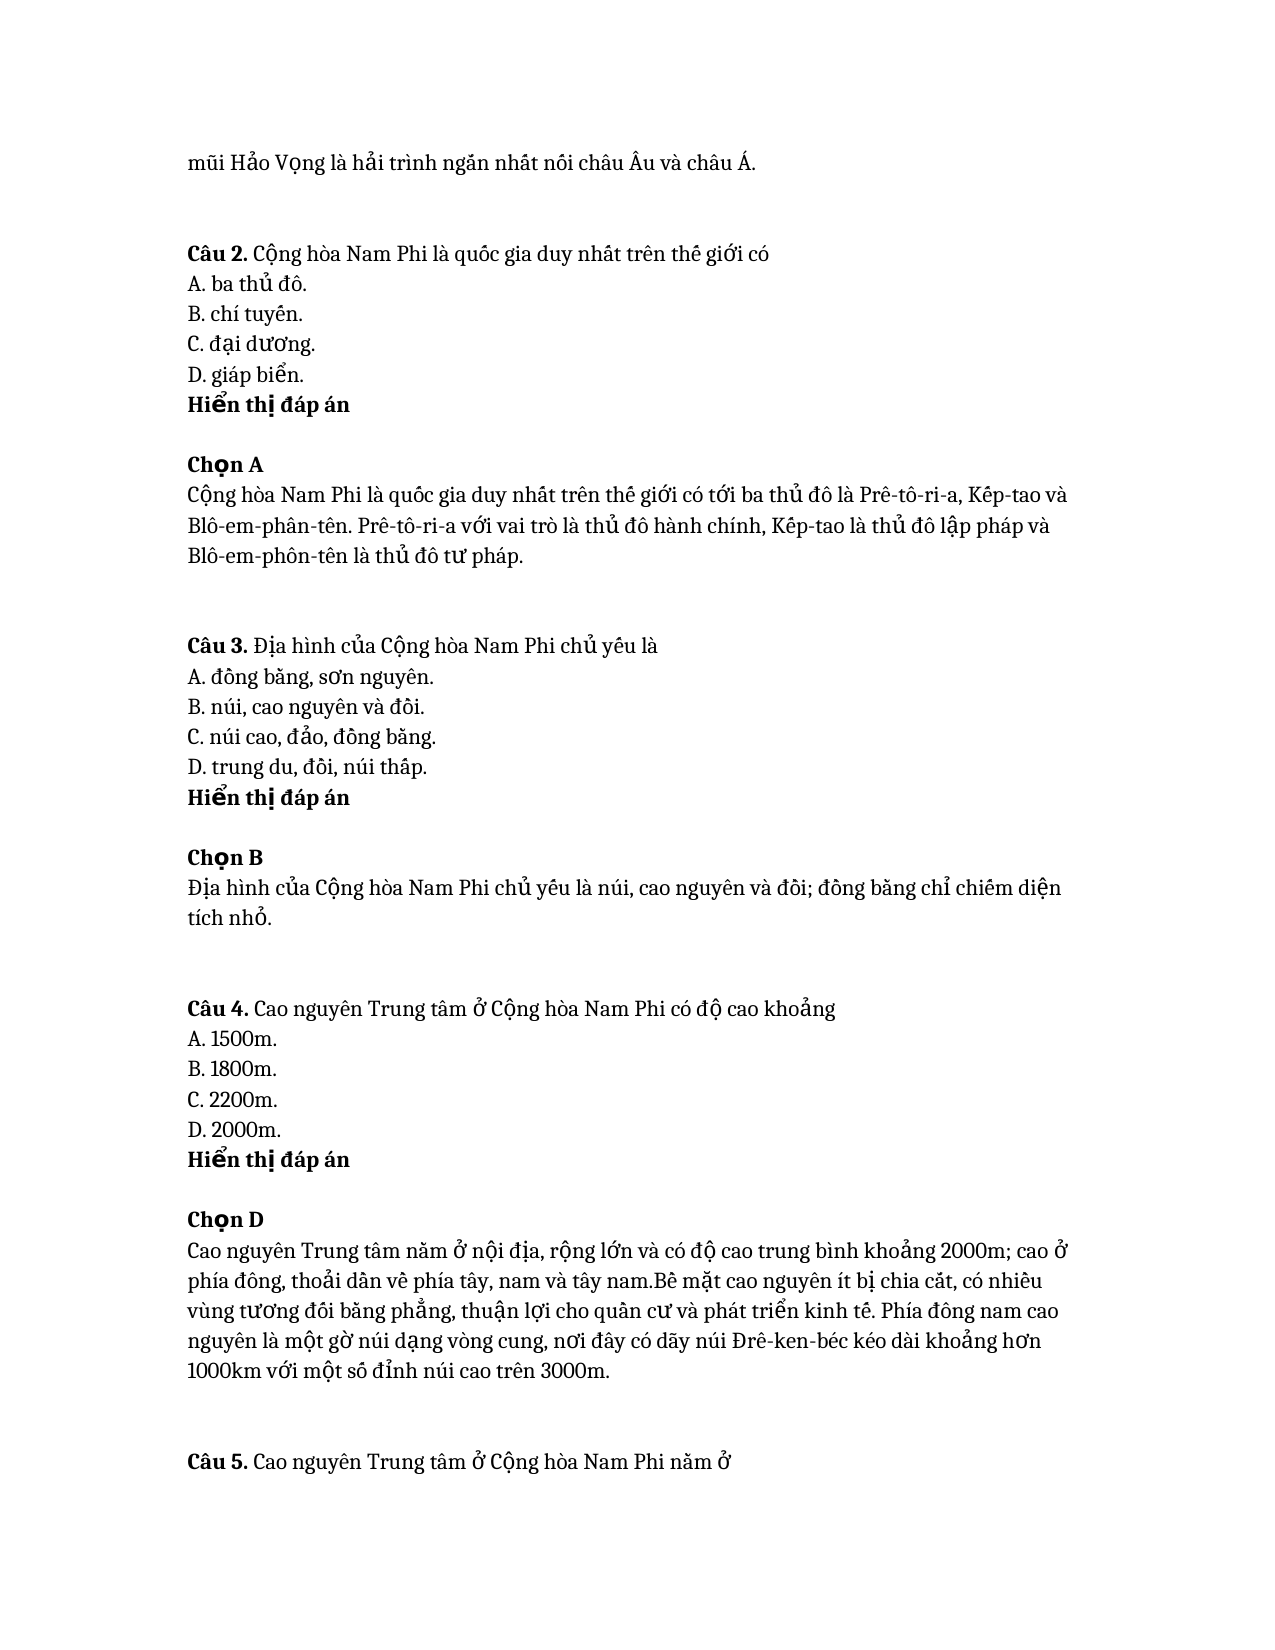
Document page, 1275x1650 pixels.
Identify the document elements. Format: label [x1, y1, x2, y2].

text [187, 150, 1087, 1475]
